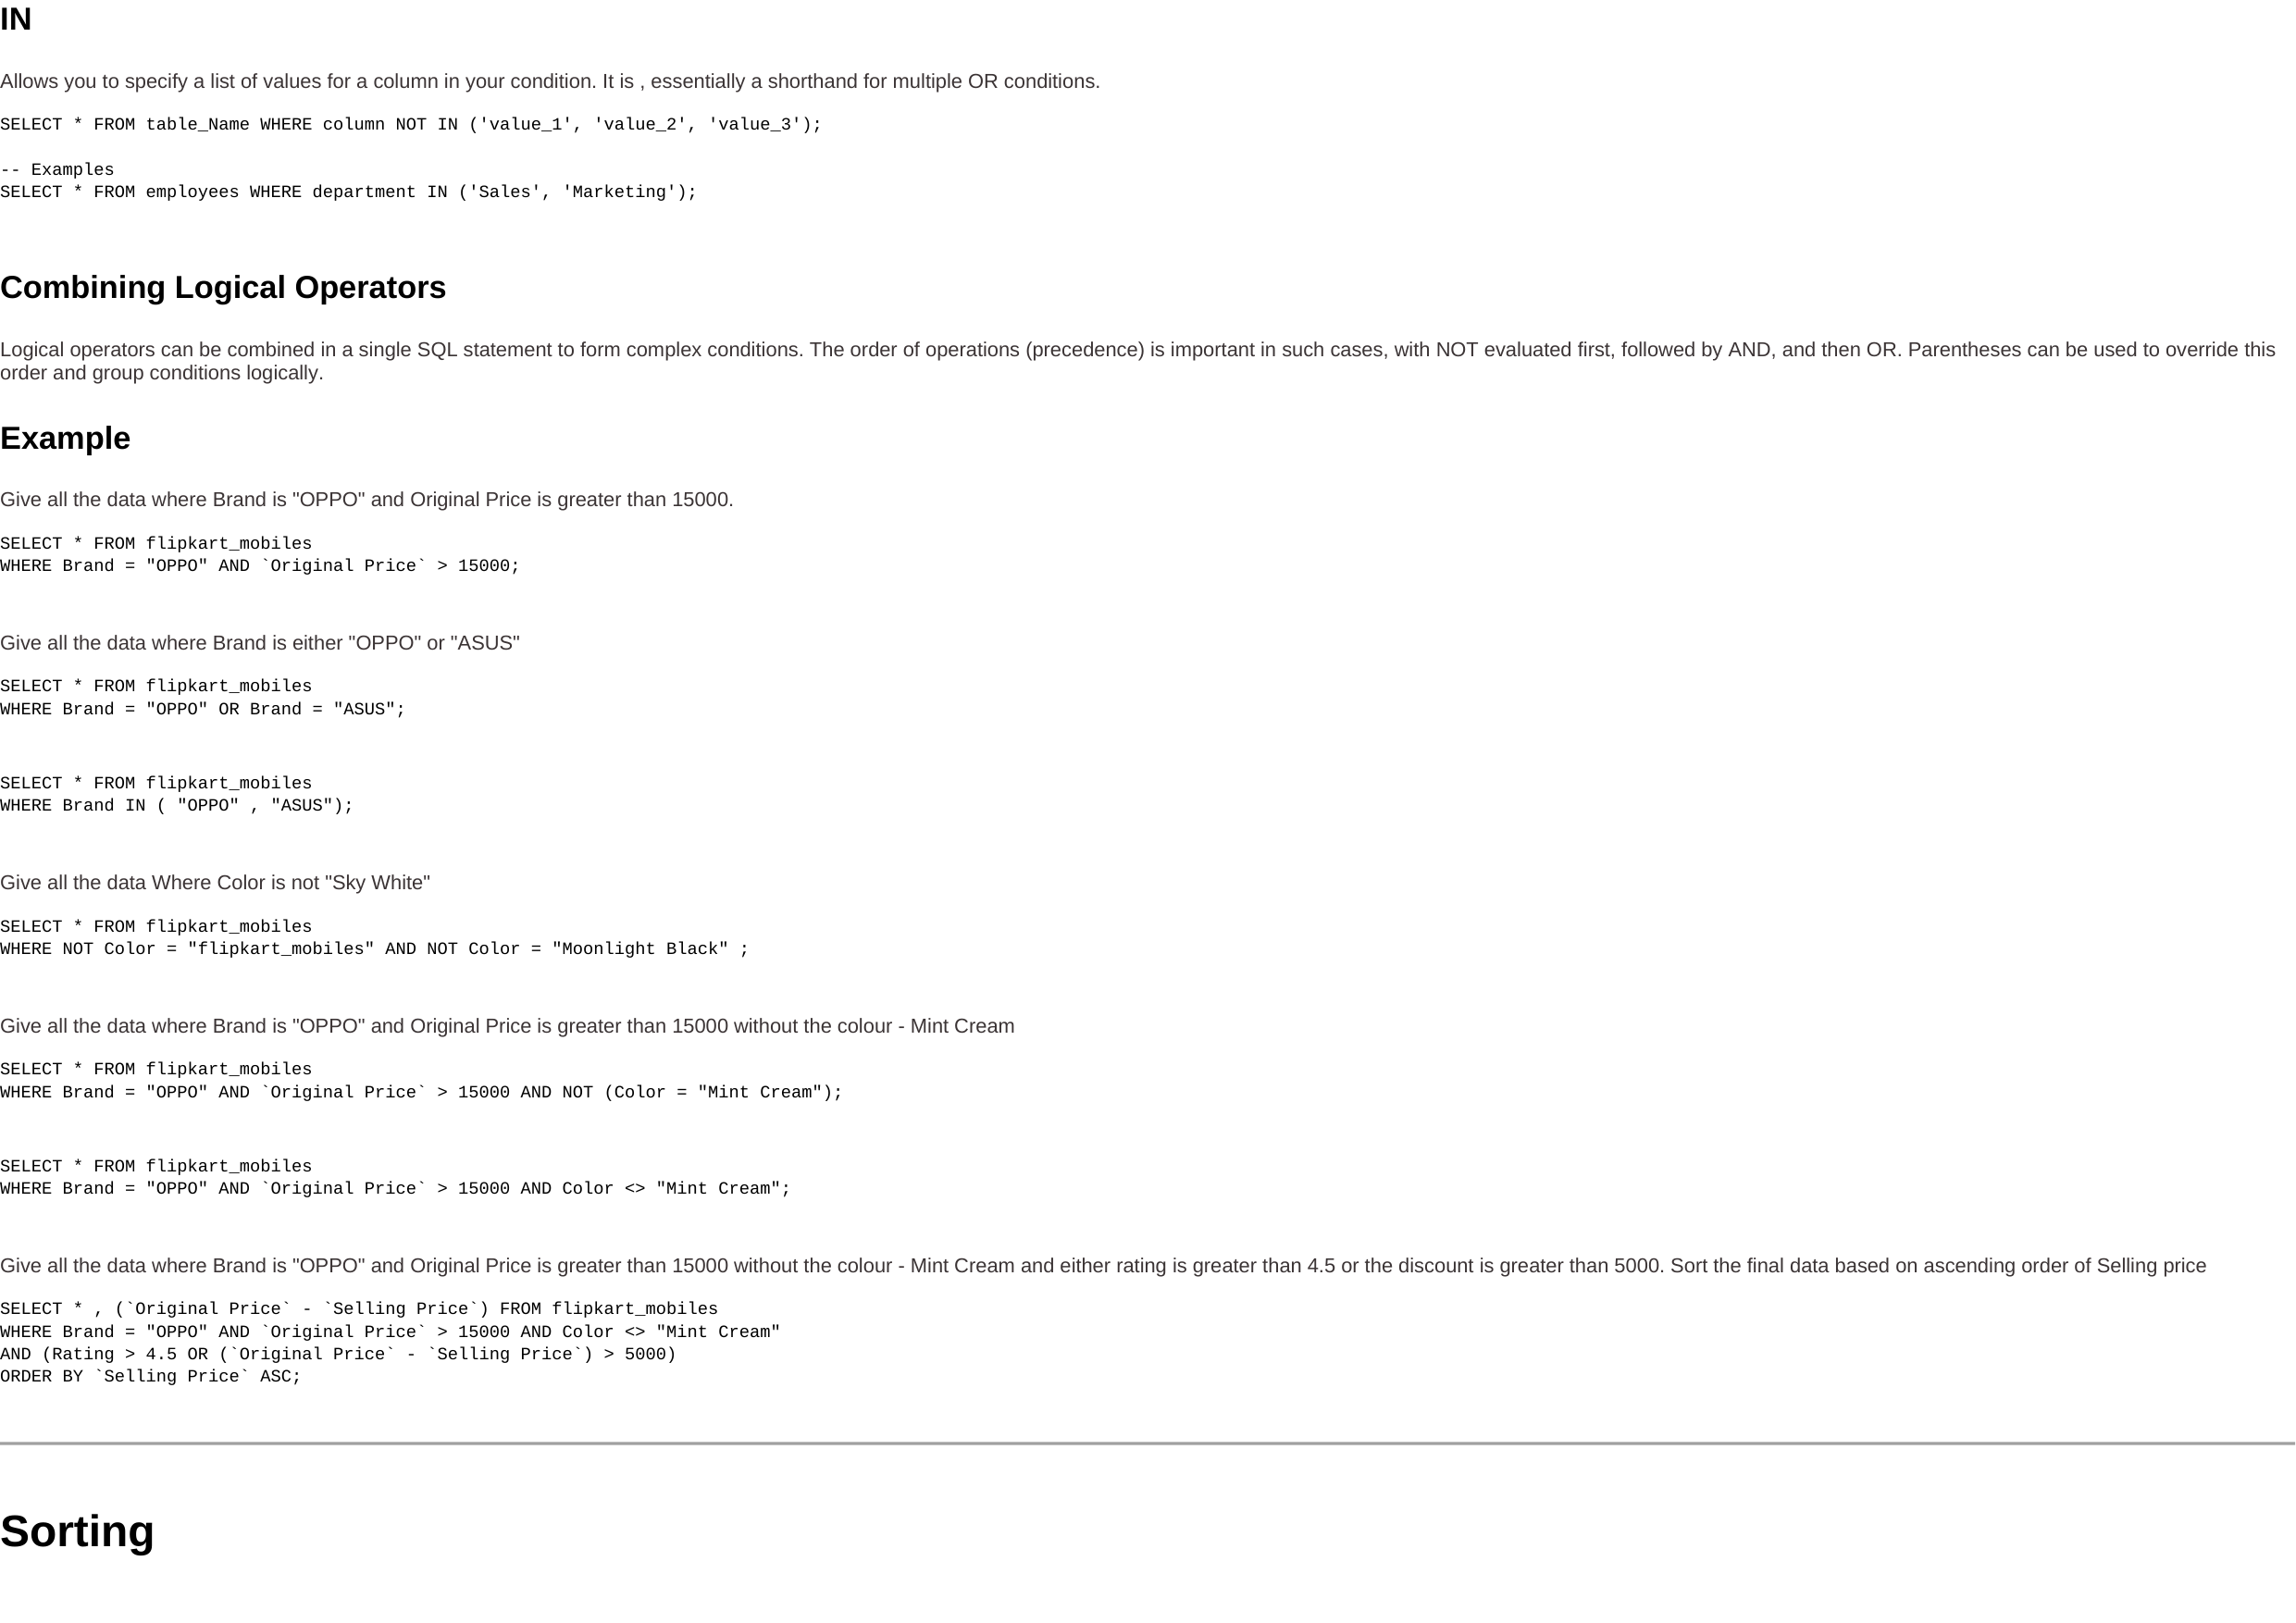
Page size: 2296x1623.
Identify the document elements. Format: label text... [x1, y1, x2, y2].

text SELECT * FROM flipkart_mobiles [0, 774, 2295, 794]
text SELECT * FROM flipkart_mobiles [0, 677, 2295, 697]
text SELECT * FROM table_Name WHERE column NOT IN ('value_1', 'value_2', 'value_3'); [0, 116, 2295, 135]
text Give all the data where Brand is either "OPPO" or "ASUS" [0, 631, 2295, 654]
text -- Examples [0, 160, 2295, 180]
text Allows you to specify a list of values for a column in your condition. It is , essentially a shorthand for multiple OR conditions. [0, 68, 2295, 93]
text SELECT * FROM flipkart_mobiles [0, 917, 2295, 937]
subtitle IN [0, 0, 2295, 36]
text Logical operators can be combined in a single SQL statement to form complex conditions. The order of operations (precedence) is important in such cases, with NOT evaluated first, followed by AND, and then OR. Parentheses can be used to override this order and group conditions logically. [0, 338, 2295, 384]
text WHERE Brand = "OPPO" AND `Original Price` > 15000 AND Color <> "Mint Cream"; [0, 1180, 2295, 1199]
text WHERE Brand IN ( "OPPO" , "ASUS"); [0, 797, 2295, 816]
text Give all the data where Brand is "OPPO" and Original Price is greater than 15000. [0, 488, 2295, 511]
text SELECT * , (`Original Price` - `Selling Price`) FROM flipkart_mobiles [0, 1300, 2295, 1319]
text WHERE Brand = "OPPO" AND `Original Price` > 15000 AND NOT (Color = "Mint Cream"); [0, 1083, 2295, 1103]
text Give all the data where Brand is "OPPO" and Original Price is greater than 15000 without the colour - Mint Cream and either rating is greater than 4.5 or the discount is greater than 5000. Sort the final data based on ascending order of Selling price [0, 1254, 2295, 1277]
text SELECT * FROM flipkart_mobiles [0, 1158, 2295, 1177]
text WHERE NOT Color = "flipkart_mobiles" AND NOT Color = "Moonlight Black" ; [0, 940, 2295, 960]
subtitle Sorting [0, 1505, 2295, 1567]
subtitle Example [0, 419, 2295, 455]
text ORDER BY `Selling Price` ASC; [0, 1368, 2295, 1387]
text AND (Rating > 4.5 OR (`Original Price` - `Selling Price`) > 5000) [0, 1345, 2295, 1365]
text Give all the data where Brand is "OPPO" and Original Price is greater than 15000 without the colour - Mint Cream [0, 1014, 2295, 1037]
text Give all the data Where Color is not "Sky White" [0, 871, 2295, 894]
text SELECT * FROM employees WHERE department IN ('Sales', 'Marketing'); [0, 183, 2295, 203]
text WHERE Brand = "OPPO" OR Brand = "ASUS"; [0, 700, 2295, 720]
text WHERE Brand = "OPPO" AND `Original Price` > 15000; [0, 557, 2295, 576]
text SELECT * FROM flipkart_mobiles [0, 534, 2295, 554]
subtitle Combining Logical Operators [0, 268, 2295, 305]
text WHERE Brand = "OPPO" AND `Original Price` > 15000 AND Color <> "Mint Cream" [0, 1322, 2295, 1343]
text SELECT * FROM flipkart_mobiles [0, 1060, 2295, 1080]
